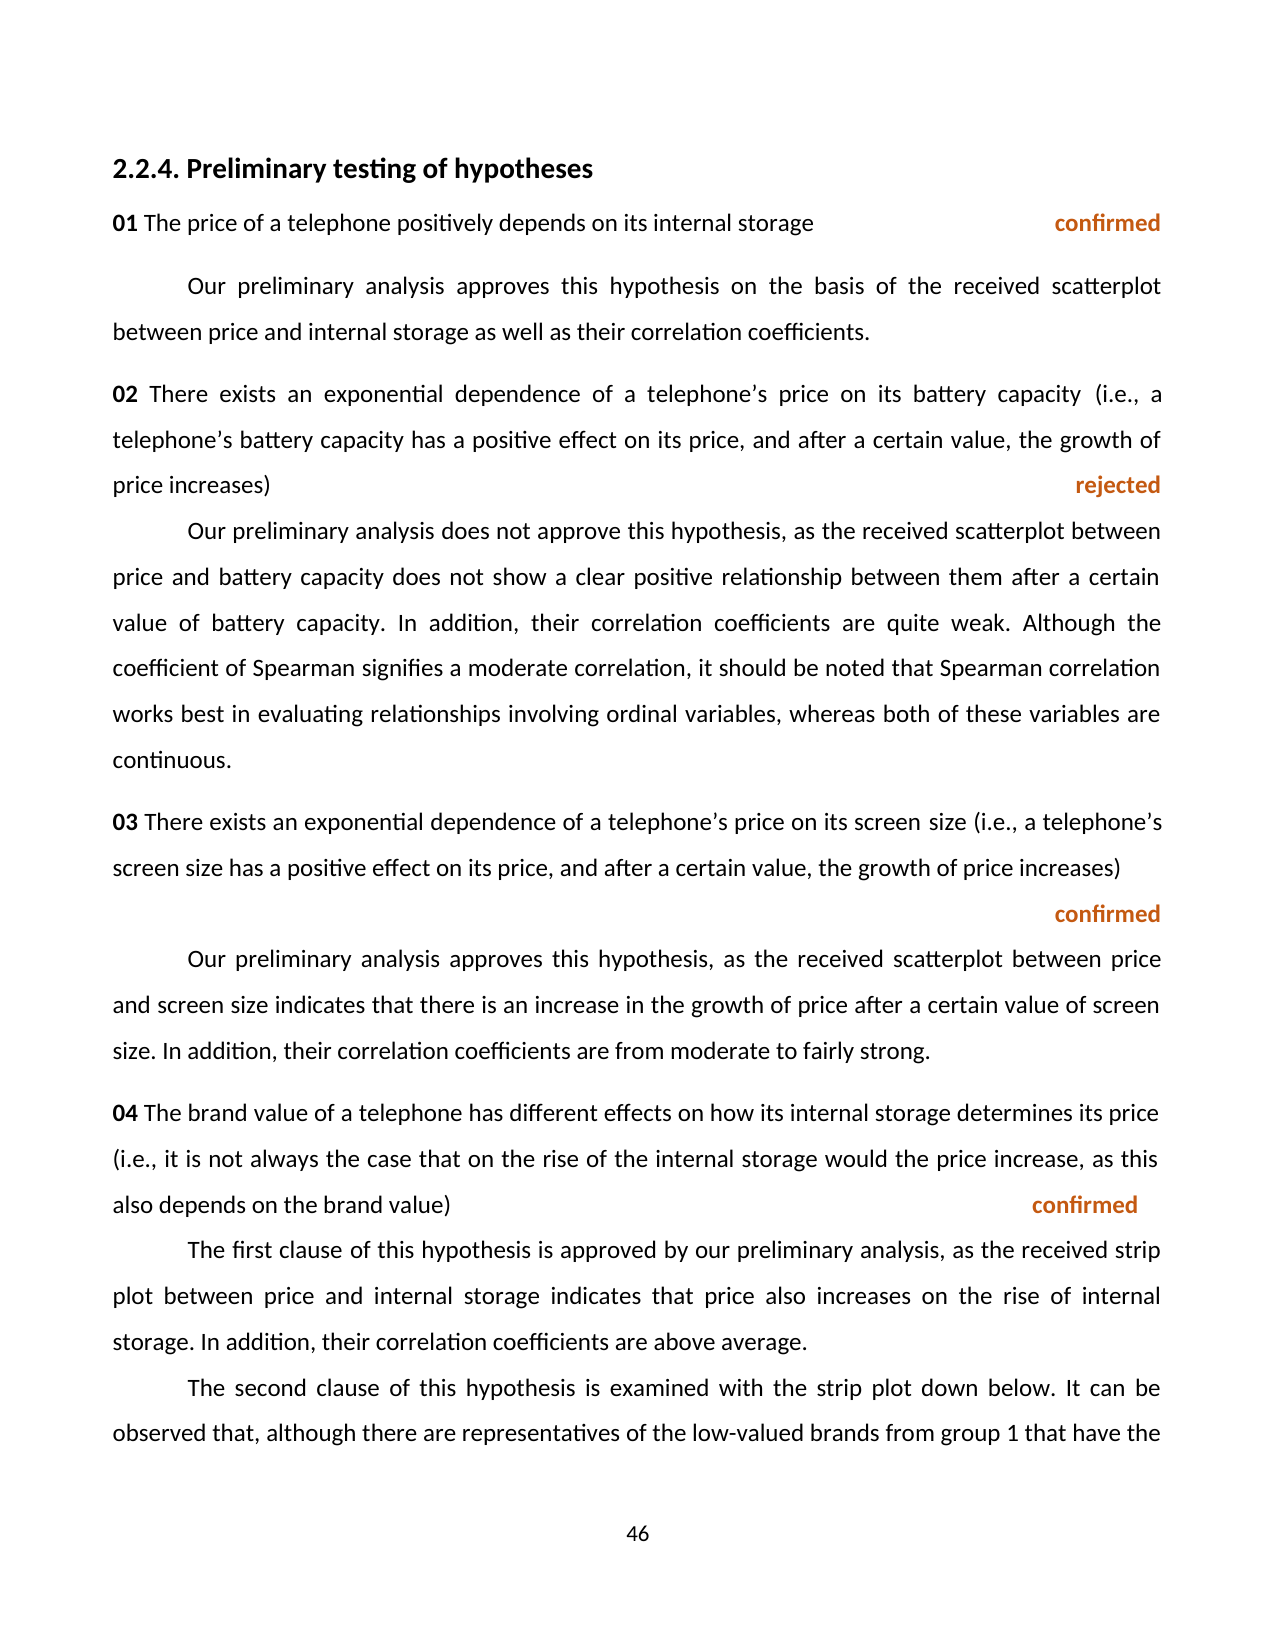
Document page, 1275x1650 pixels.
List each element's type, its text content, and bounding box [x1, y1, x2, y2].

text 02 There exists an exponential dependence of a telephone’s price on its battery capacity (i.e., a telephone’s battery capacity has a positive effect on its price, and after a certain value, the growth of price increases) rejected [112, 378, 1162, 500]
text 01 The price of a telephone positively depends on its internal storage confirmed [112, 208, 1162, 238]
text Our preliminary analysis approves this hypothesis, as the received scatterplot between price and screen size indicates that there is an increase in the growth of price after a certain value of screen size. In addition, their correlation coefficients are from moderate to fairly strong. [112, 943, 1162, 1066]
text 04 The brand value of a telephone has different effects on how its internal storage determines its price (i.e., it is not always the case that on the rise of the internal storage would the price increase, as this also depends on the brand value) confirmed [112, 1097, 1161, 1219]
list Preliminary testing of hypotheses [112, 150, 1162, 186]
text 03 There exists an exponential dependence of a telephone’s price on its screen size (i.e., a telephone’s screen size has a positive effect on its price, and after a certain value, the growth of price increases) [112, 806, 1162, 883]
text The first clause of this hypothesis is approved by our preliminary analysis, as the received strip plot between price and internal storage indicates that price also increases on the rise of internal storage. In addition, their correlation coefficients are above average. [112, 1234, 1162, 1357]
text confirmed [112, 898, 1162, 928]
text Our preliminary analysis does not approve this hypothesis, as the received scatterplot between price and battery capacity does not show a clear positive relationship between them after a certain value of battery capacity. In addition, their correlation coefficients are quite weak. Although the coefficient of Spearman signifies a moderate correlation, it should be noted that Spearman correlation works best in evaluating relationships involving ordinal variables, whereas both of these variables are continuous. [112, 515, 1162, 774]
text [112, 1372, 1162, 1448]
text Our preliminary analysis approves this hypothesis on the basis of the received scatterplot between price and internal storage as well as their correlation coefficients. [112, 270, 1162, 346]
